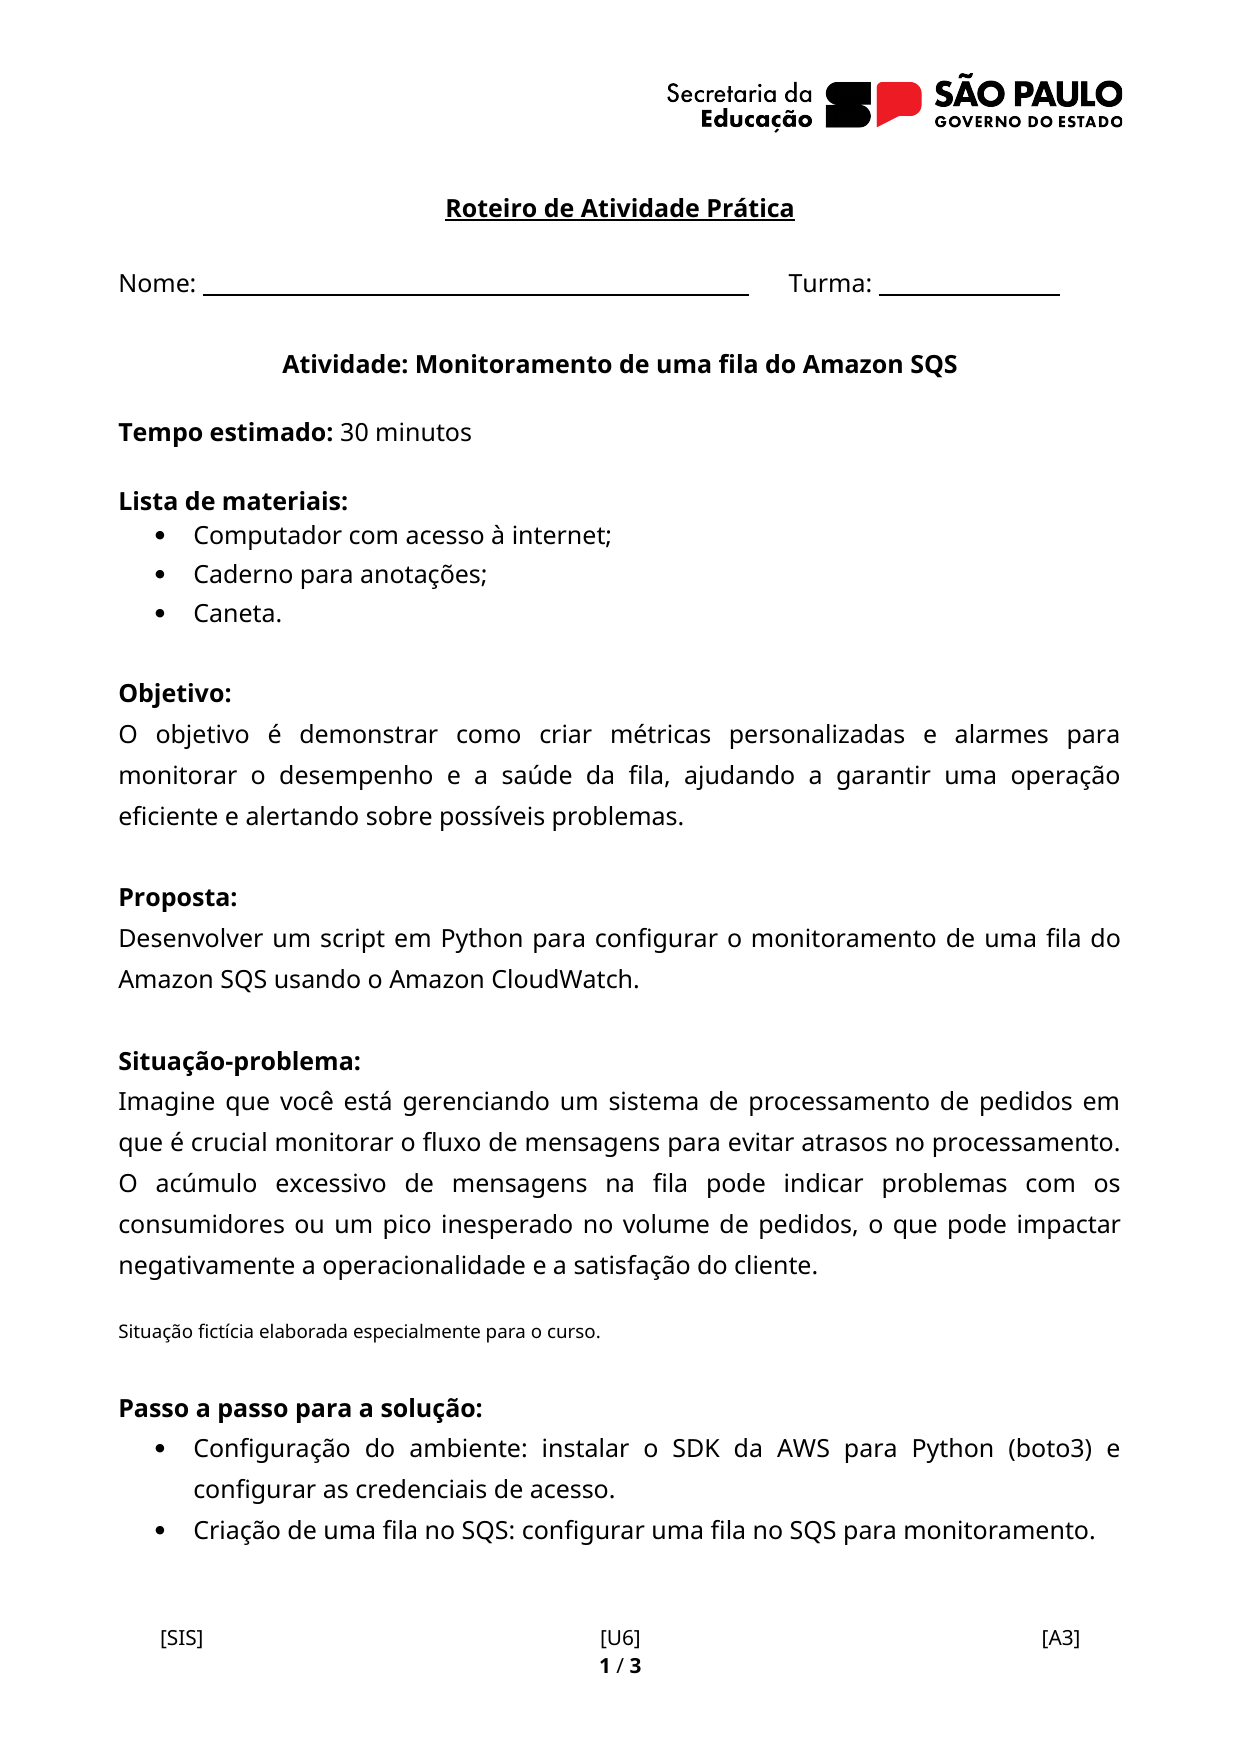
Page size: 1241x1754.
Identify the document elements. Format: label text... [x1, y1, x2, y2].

text Passo a passo para a solução: [118, 1390, 1122, 1424]
text Situação fictícia elaborada especialmente para o curso. [118, 1319, 1122, 1344]
text Proposta: [118, 880, 1122, 914]
picture [667, 73, 1123, 133]
text O objetivo é demonstrar como criar métricas personalizadas e alarmes para monitorar o desempenho e a saúde da fila, ajudando a garantir uma operação eficiente e alertando sobre possíveis problemas. [118, 716, 1122, 832]
subtitle Nome: Turma: . [118, 265, 1122, 299]
text Lista de materiais: [118, 483, 1122, 517]
text Situação-problema: [118, 1043, 1122, 1077]
list Criação de uma fila no SQS: configurar uma fila no SQS para monitoramento. [156, 1513, 1122, 1547]
list Caderno para anotações; [156, 556, 1122, 591]
text Objetivo: [118, 676, 1122, 710]
list Caneta. [156, 596, 1122, 630]
text Desenvolver um script em Python para configurar o monitoramento de uma fila do Amazon SQS usando o Amazon CloudWatch. [118, 921, 1122, 996]
text Imagine que você está gerenciando um sistema de processamento de pedidos em que é crucial monitorar o fluxo de mensagens para evitar atrasos no processamento. O acúmulo excessivo de mensagens na fila pode indicar problemas com os consumidores ou um pico inesperado no volume de pedidos, o que pode impactar negativamente a operacionalidade e a satisfação do cliente. [118, 1084, 1122, 1281]
text Atividade: Monitoramento de uma fila do Amazon SQS [118, 347, 1122, 381]
list Configuração do ambiente: instalar o SDK da AWS para Python (boto3) e configurar as credenciais de acesso. [156, 1431, 1122, 1506]
list Computador com acesso à internet; [156, 517, 1122, 551]
subtitle Roteiro de Atividade Prática [118, 190, 1122, 224]
text Tempo estimado: 30 minutos [118, 415, 1122, 449]
